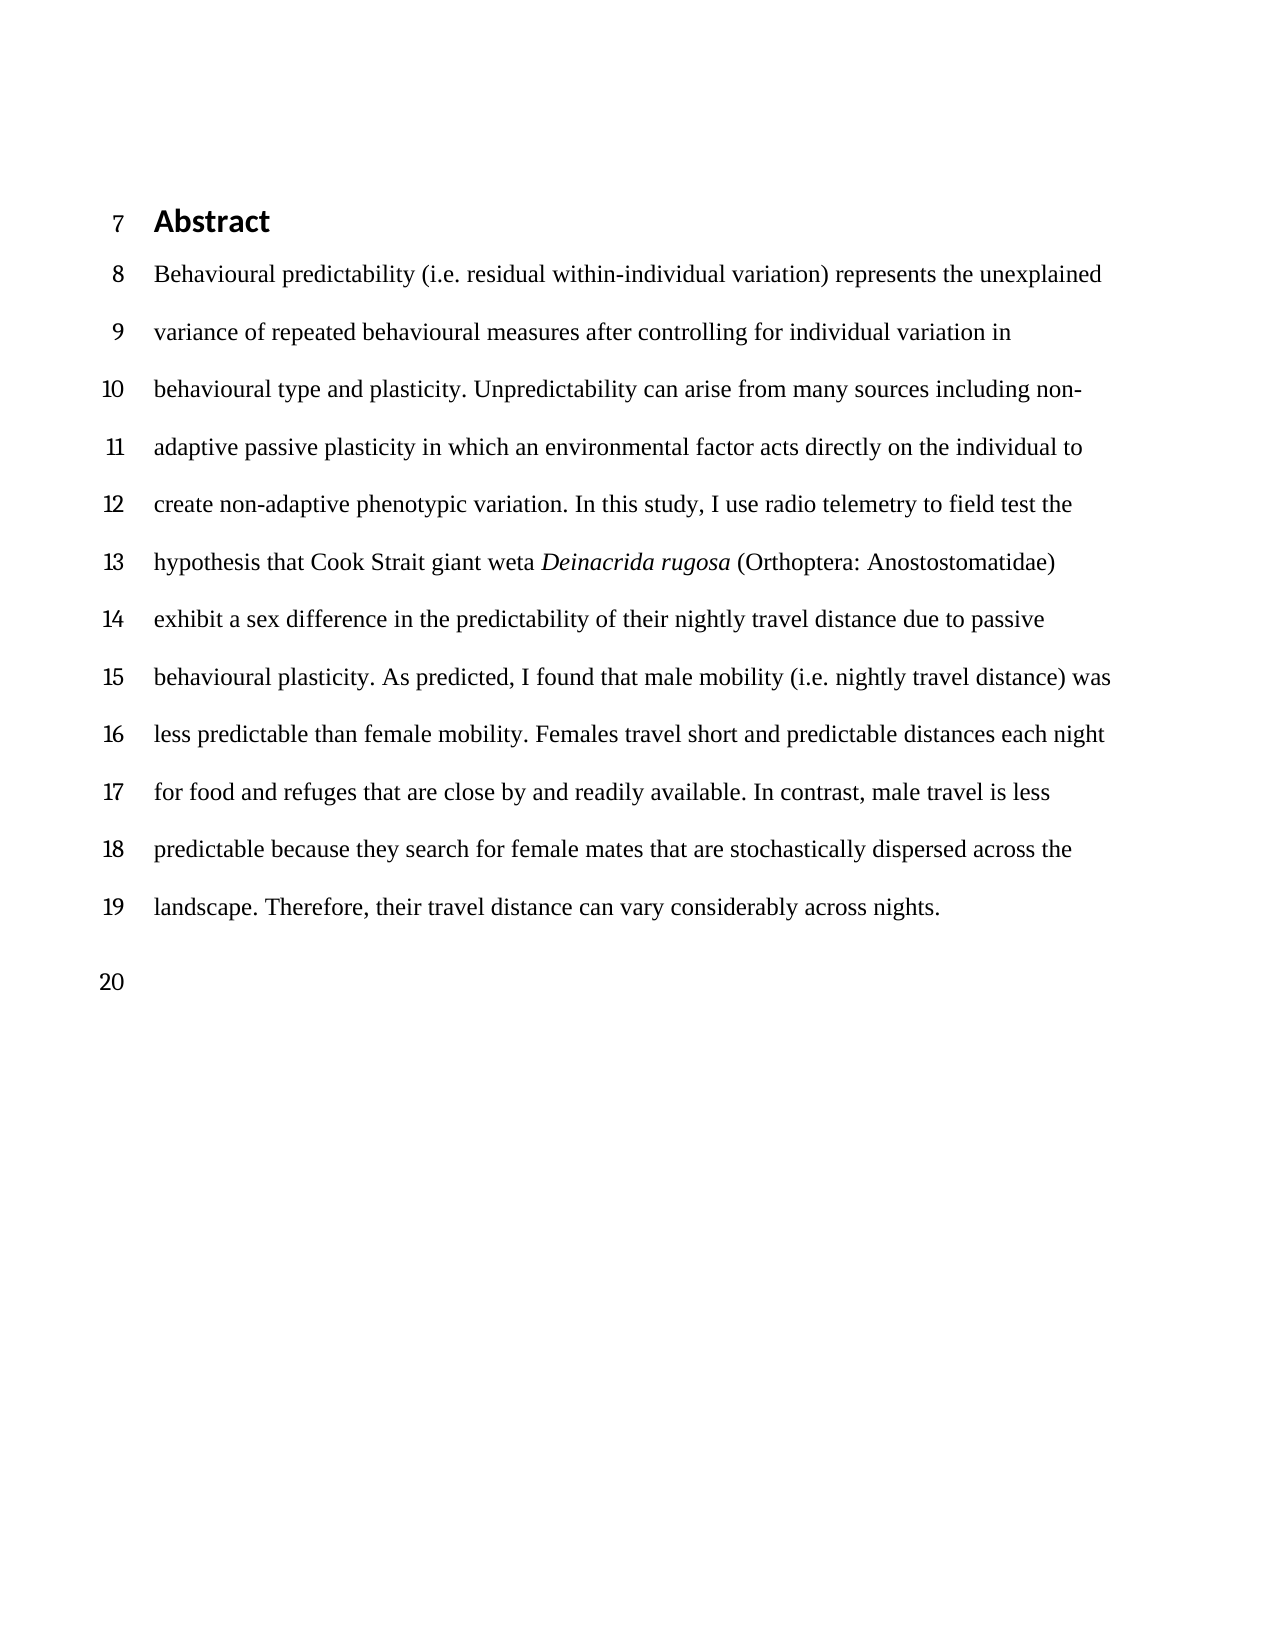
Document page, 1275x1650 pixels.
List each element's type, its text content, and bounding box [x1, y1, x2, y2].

text Behavioural predictability (i.e. residual within-individual variation) represents the unexplained variance of repeated behavioural measures after controlling for individual variation in behavioural type and plasticity. Unpredictability can arise from many sources including non-adaptive passive plasticity in which an environmental factor acts directly on the individual to create non-adaptive phenotypic variation. In this study, I use radio telemetry to field test the hypothesis that Cook Strait giant weta Deinacrida rugosa (Orthoptera: Anostostomatidae) exhibit a sex difference in the predictability of their nightly travel distance due to passive behavioural plasticity. As predicted, I found that male mobility (i.e. nightly travel distance) was less predictable than female mobility. Females travel short and predictable distances each night for food and refuges that are close by and readily available. In contrast, male travel is less predictable because they search for female mates that are stochastically dispersed across the landscape. Therefore, their travel distance can vary considerably across nights. [153, 259, 1121, 921]
subtitle Abstract [153, 200, 1121, 241]
